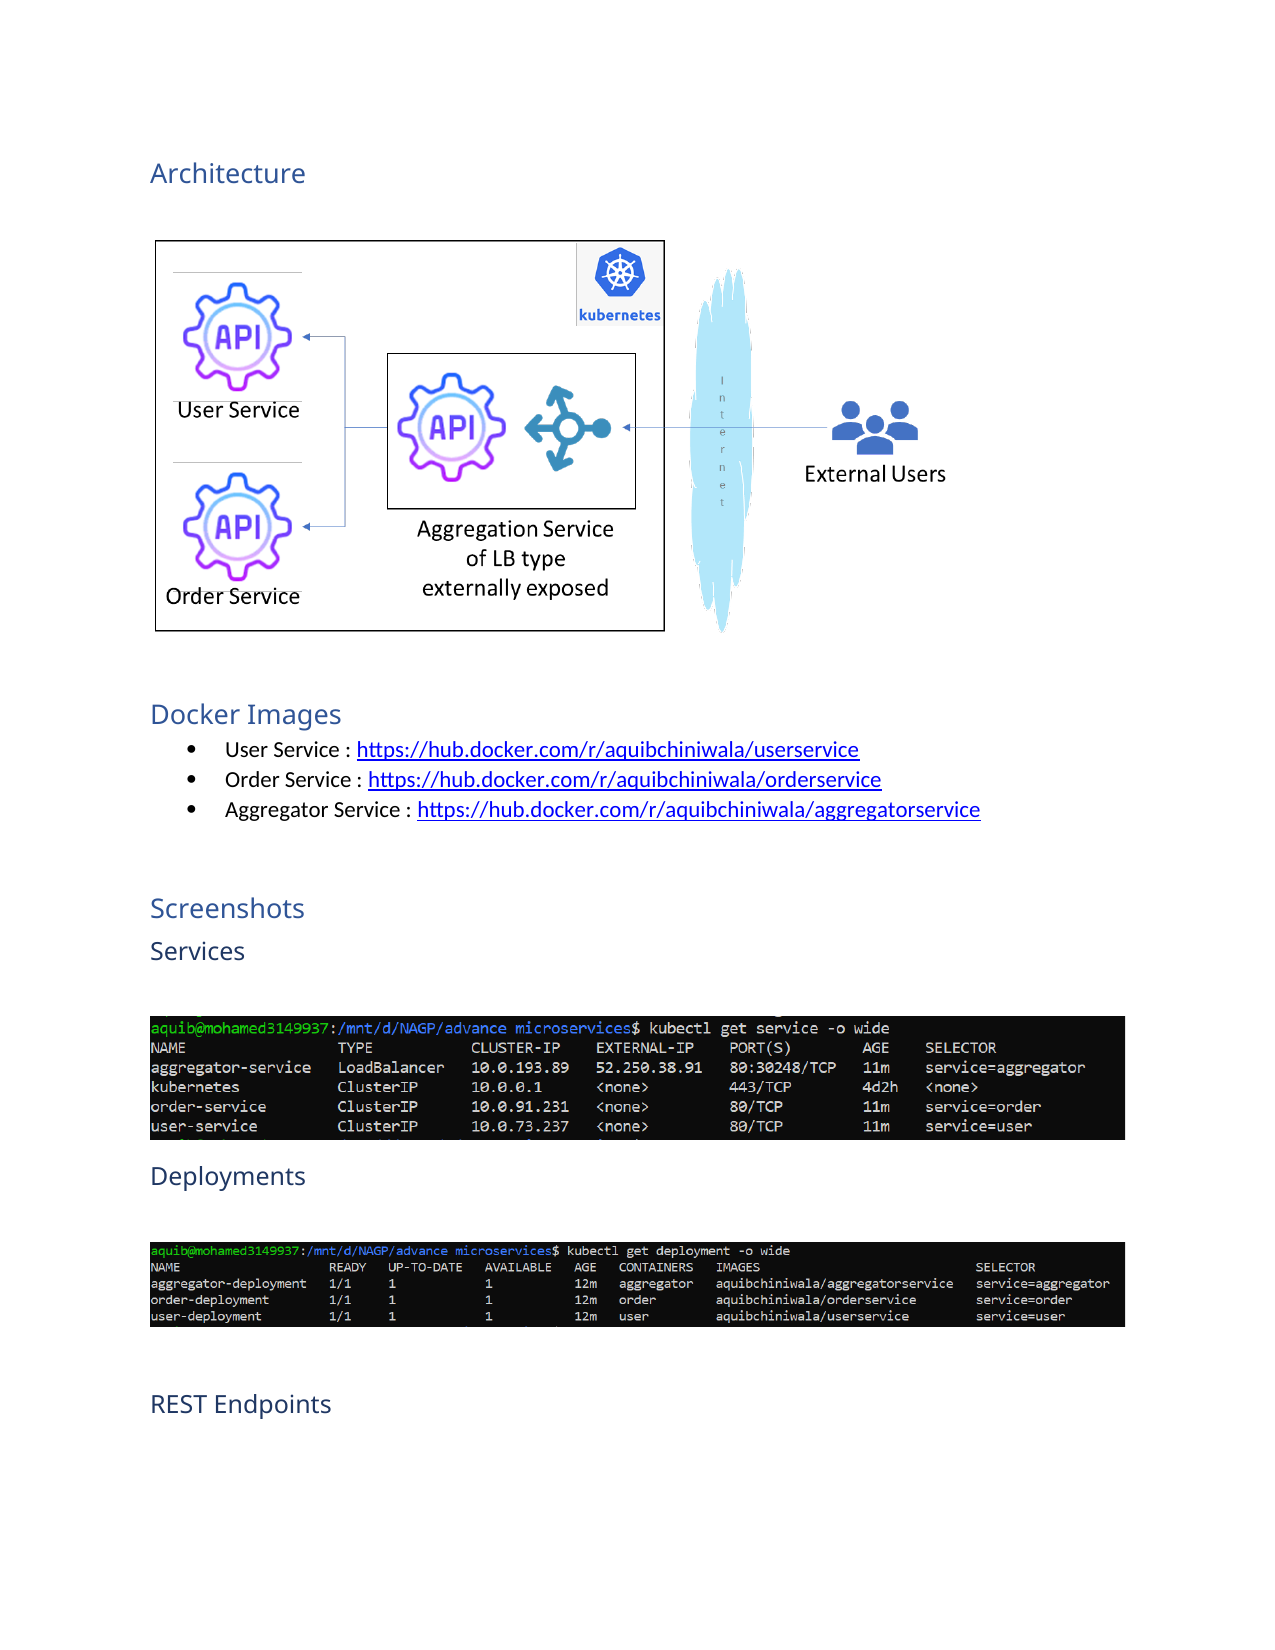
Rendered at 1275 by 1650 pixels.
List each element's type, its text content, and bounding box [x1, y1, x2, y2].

subtitle Architecture [150, 154, 1125, 191]
list Order Service : https://hub.docker.com/r/aquibchiniwala/orderservice [187, 765, 1125, 793]
list User Service : https://hub.docker.com/r/aquibchiniwala/userservice [187, 735, 1125, 763]
subtitle Screenshots [150, 889, 1125, 926]
picture [150, 1242, 1125, 1327]
list Aggregator Service : https://hub.docker.com/r/aquibchiniwala/aggregatorservice [187, 796, 1125, 823]
subtitle REST Endpoints [150, 1386, 1125, 1421]
subtitle Deployments [150, 1159, 1125, 1193]
subtitle Docker Images [150, 695, 1125, 732]
picture [150, 1016, 1125, 1140]
picture [150, 240, 972, 633]
subtitle Services [150, 933, 1125, 967]
